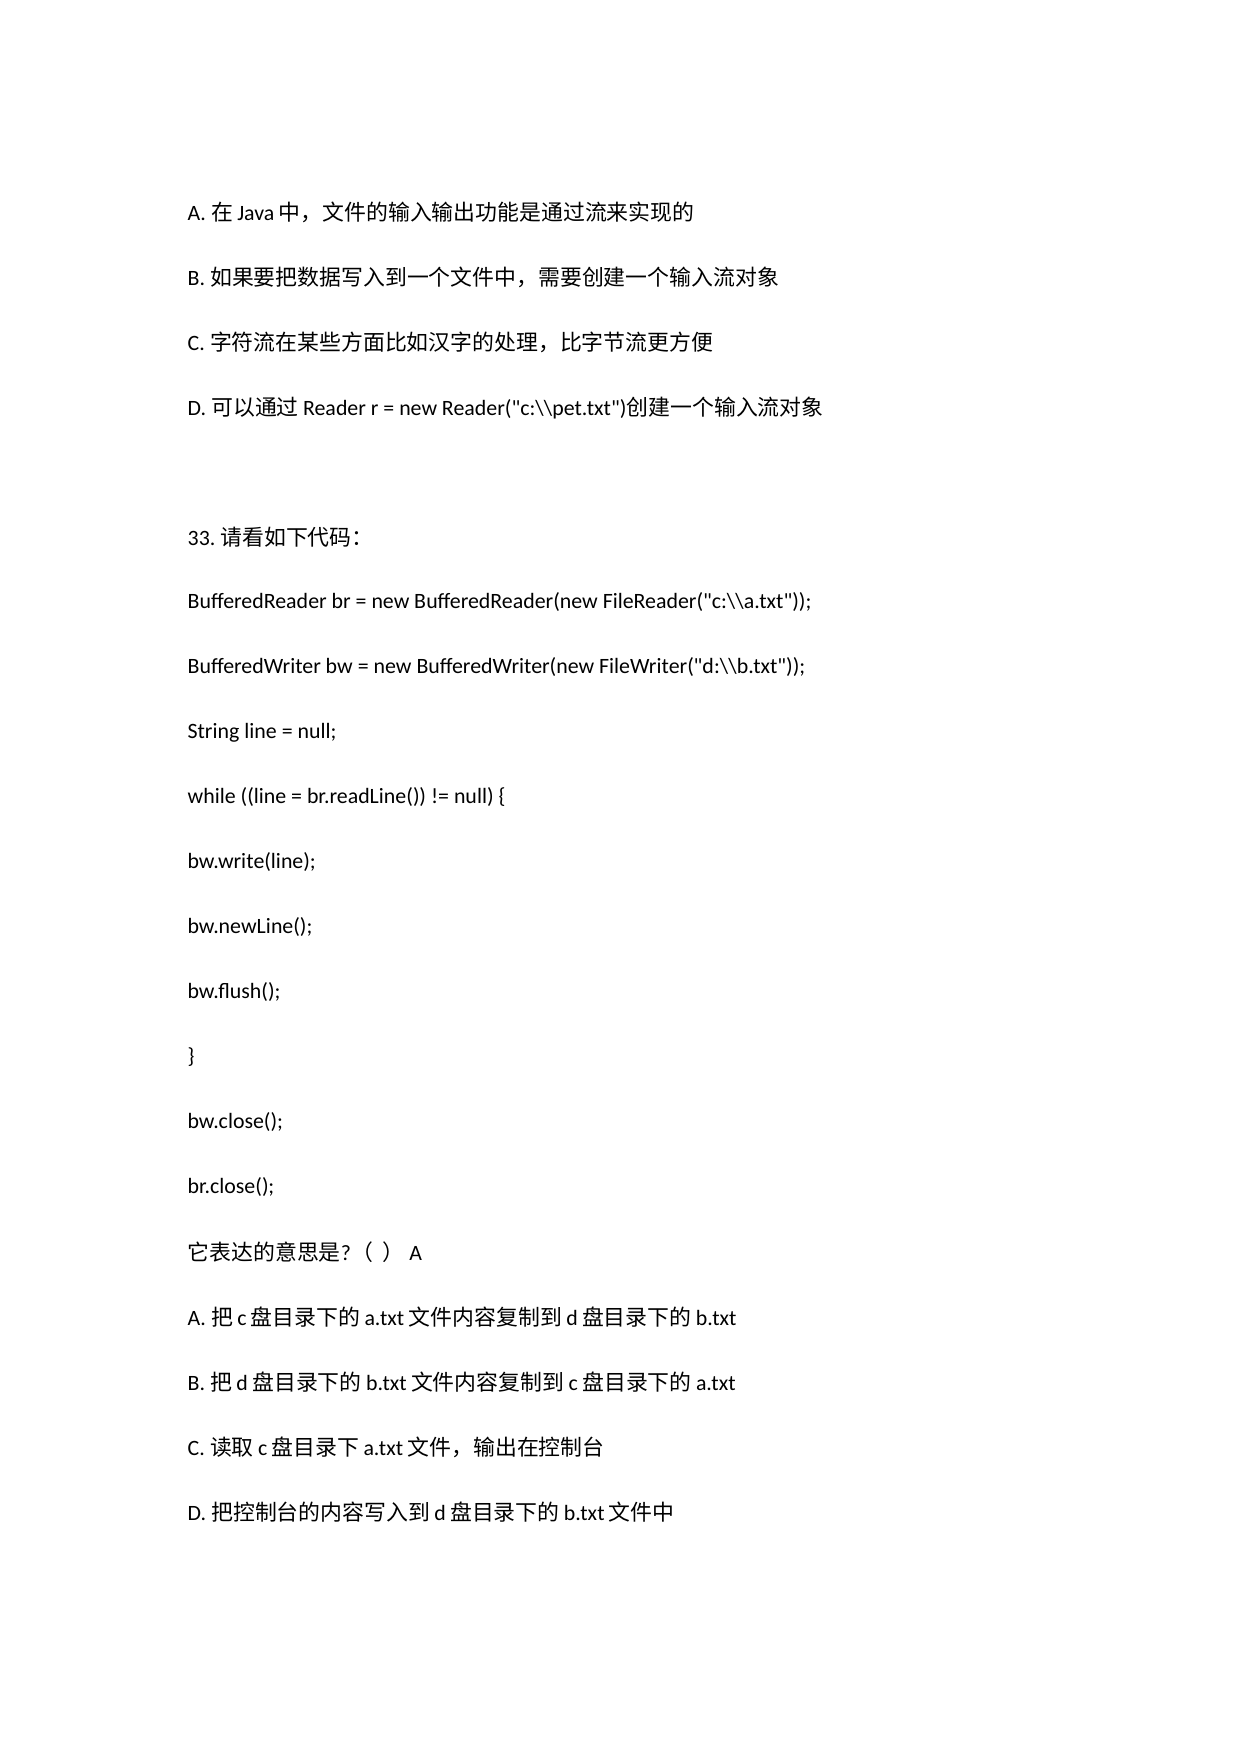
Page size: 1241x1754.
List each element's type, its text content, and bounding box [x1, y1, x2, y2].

text bw.flush(); [187, 974, 1053, 1007]
text BufferedWriter bw = new BufferedWriter(new FileWriter("d:\\b.txt")); [187, 649, 1053, 682]
text B. 把d盘目录下的b.txt文件内容复制到c盘目录下的a.txt [187, 1364, 1053, 1397]
text bw.newLine(); [187, 909, 1053, 942]
text 33. 请看如下代码： [187, 519, 1053, 552]
text 它表达的意思是?（ ） A [187, 1234, 1053, 1267]
text while ((line = br.readLine()) != null) { [187, 779, 1053, 812]
text D. 可以通过Reader r = new Reader("c:\\pet.txt")创建一个输入流对象 [187, 389, 1053, 422]
text B. 如果要把数据写入到一个文件中，需要创建一个输入流对象 [187, 259, 1053, 292]
text A. 在Java中，文件的输入输出功能是通过流来实现的 [187, 194, 1053, 227]
text } [187, 1039, 1053, 1072]
text C. 读取c盘目录下a.txt文件，输出在控制台 [187, 1429, 1053, 1462]
text BufferedReader br = new BufferedReader(new FileReader("c:\\a.txt")); [187, 584, 1053, 617]
text br.close(); [187, 1169, 1053, 1202]
text D. 把控制台的内容写入到d盘目录下的b.txt文件中 [187, 1494, 1053, 1527]
text String line = null; [187, 714, 1053, 747]
text bw.close(); [187, 1104, 1053, 1137]
text A. 把c盘目录下的a.txt文件内容复制到d盘目录下的b.txt [187, 1299, 1053, 1332]
text bw.write(line); [187, 844, 1053, 877]
text C. 字符流在某些方面比如汉字的处理，比字节流更方便 [187, 324, 1053, 357]
